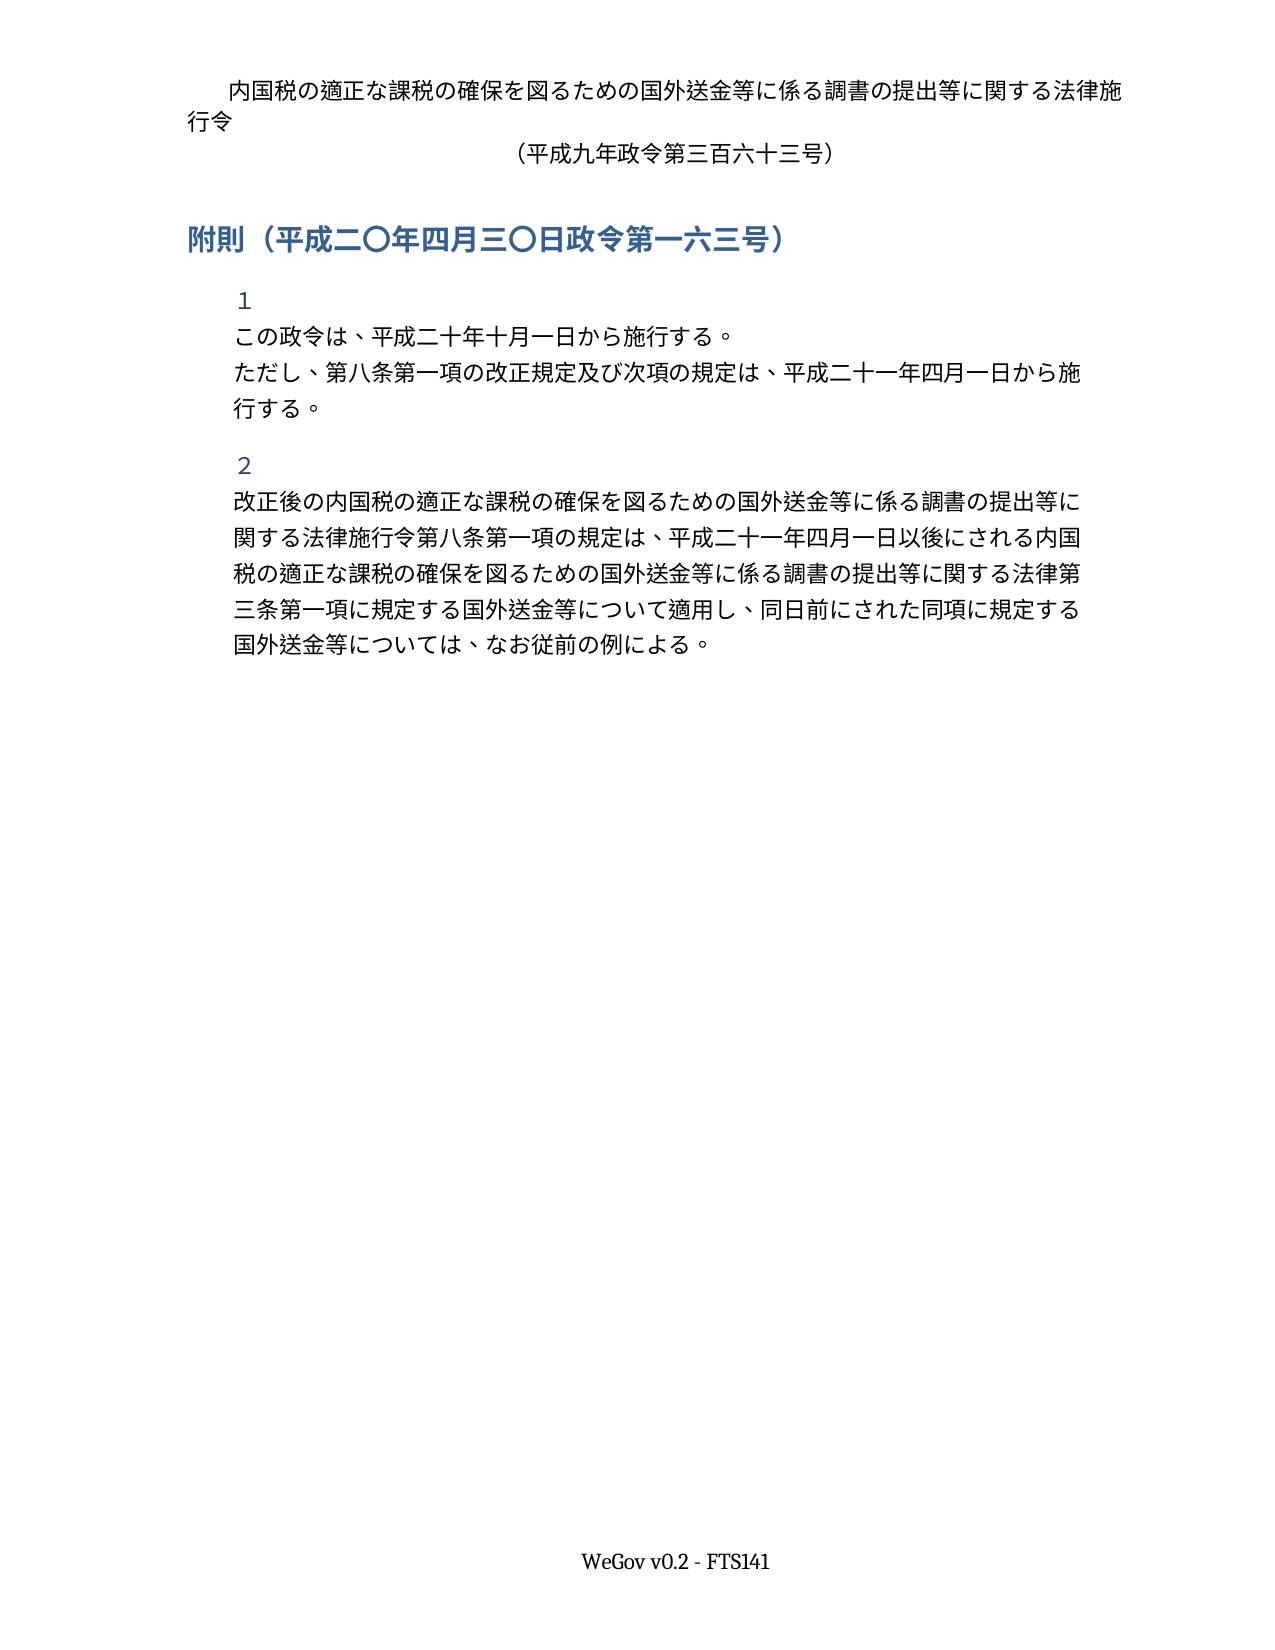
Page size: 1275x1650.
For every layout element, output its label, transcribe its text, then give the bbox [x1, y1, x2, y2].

subtitle １ [233, 285, 1087, 316]
text この政令は、平成二十年十月一日から施行する。 ただし、第八条第一項の改正規定及び次項の規定は、平成二十一年四月一日から施行する。 [233, 321, 1087, 424]
text 改正後の内国税の適正な課税の確保を図るための国外送金等に係る調書の提出等に関する法律施行令第八条第一項の規定は、平成二十一年四月一日以後にされる内国税の適正な課税の確保を図るための国外送金等に係る調書の提出等に関する法律第三条第一項に規定する国外送金等について適用し、同日前にされた同項に規定する国外送金等については、なお従前の例による。 [233, 486, 1087, 661]
subtitle 附則（平成二〇年四月三〇日政令第一六三号） [187, 219, 1087, 258]
subtitle ２ [233, 450, 1087, 481]
